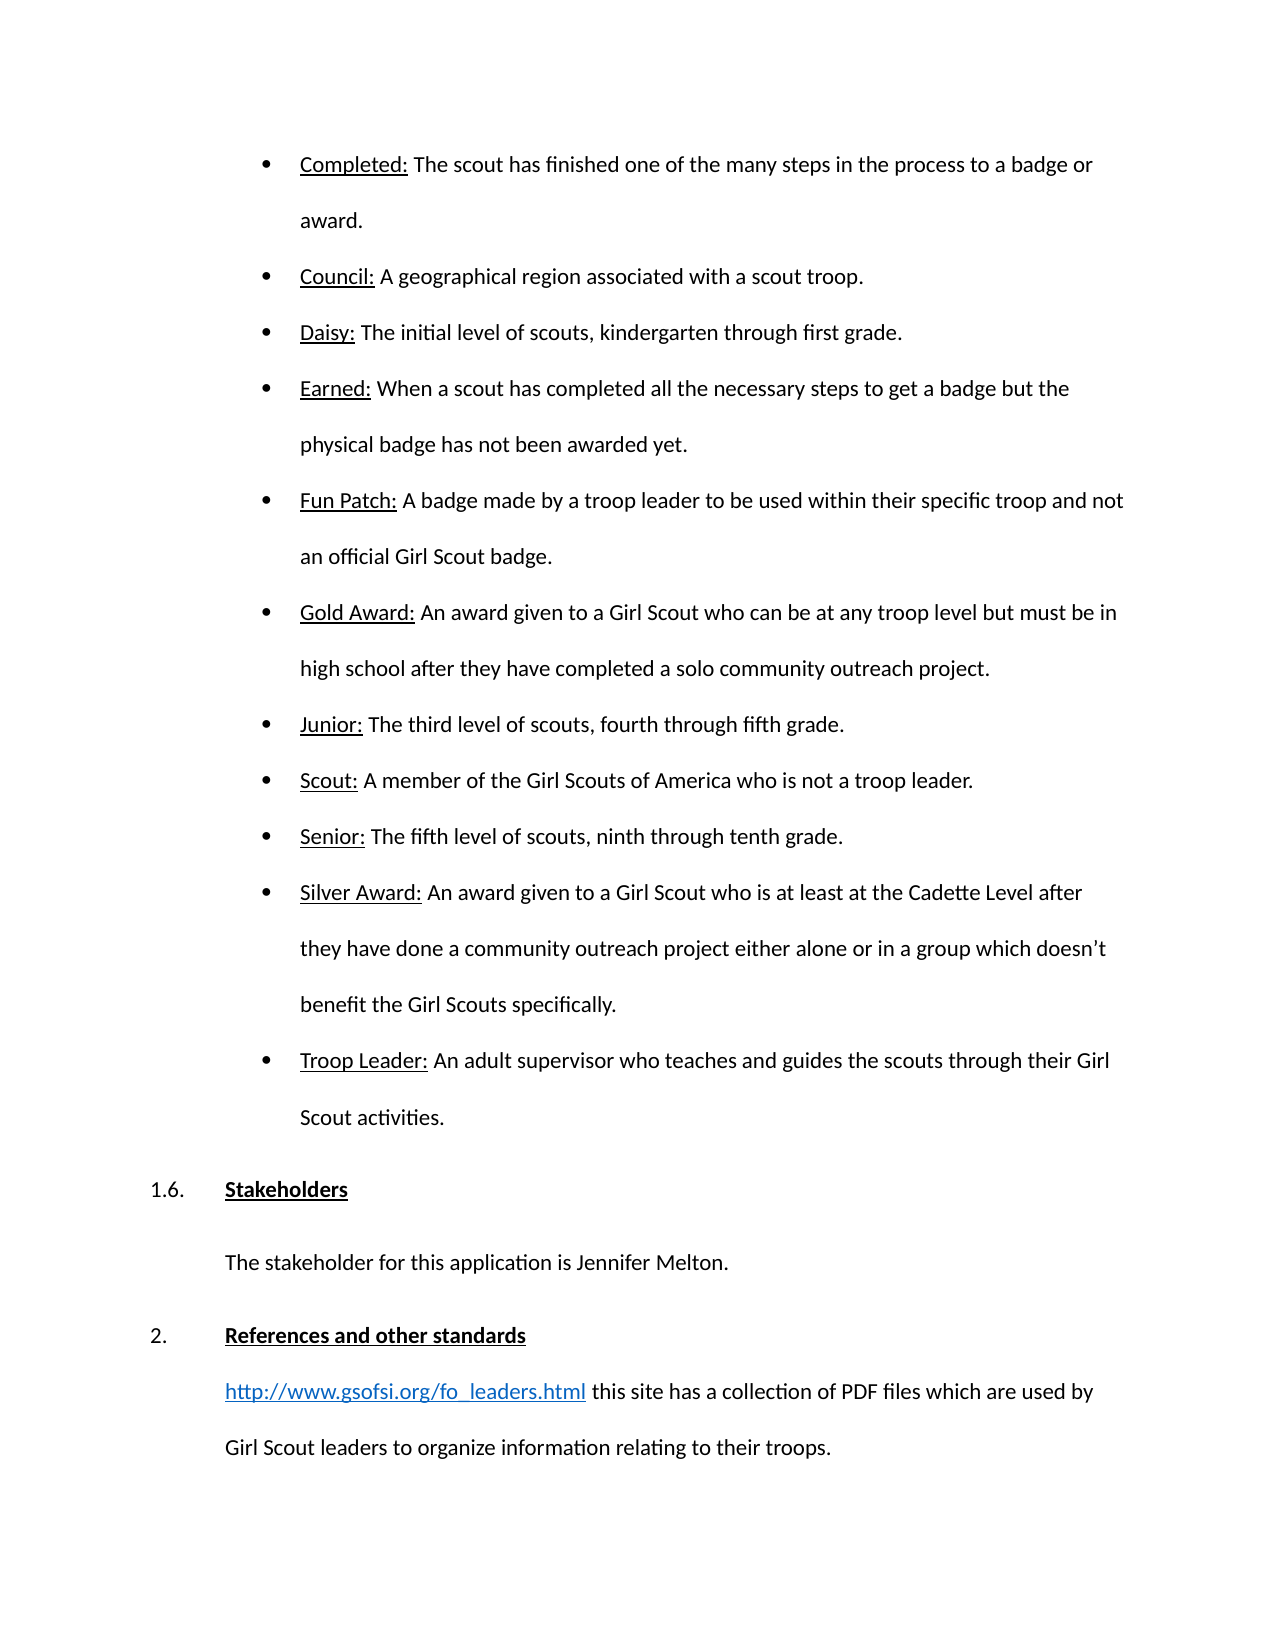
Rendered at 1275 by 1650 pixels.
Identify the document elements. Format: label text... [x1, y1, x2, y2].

list Earned: When a scout has completed all the necessary steps to get a badge but the physical badge has not been awarded yet. [262, 374, 1125, 458]
text The stakeholder for this application is Jennifer Melton. [225, 1248, 1125, 1276]
text 2. References and other standards http://www.gsofsi.org/fo_leaders.html this site has a collection of PDF files which are used by Girl Scout leaders to organize information relating to their troops. [150, 1321, 1125, 1461]
list Gold Award: An award given to a Girl Scout who can be at any troop level but must be in high school after they have completed a solo community outreach project. [262, 598, 1125, 682]
list Junior: The third level of scouts, fourth through fifth grade. [262, 710, 1125, 738]
list Fun Patch: A badge made by a troop leader to be used within their specific troop and not an official Girl Scout badge. [262, 486, 1125, 570]
list Senior: The fifth level of scouts, ninth through tenth grade. [262, 822, 1125, 851]
list Troop Leader: An adult supervisor who teaches and guides the scouts through their Girl Scout activities. [262, 1047, 1125, 1131]
list Daisy: The initial level of scouts, kindergarten through first grade. [262, 318, 1125, 346]
text 1.6. Stakeholders [150, 1175, 1125, 1203]
list Council: A geographical region associated with a scout troop. [262, 262, 1125, 290]
list Silver Award: An award given to a Girl Scout who is at least at the Cadette Level after they have done a community outreach project either alone or in a group which doesn’t benefit the Girl Scouts specifically. [262, 878, 1125, 1019]
list Scout: A member of the Girl Scouts of America who is not a troop leader. [262, 766, 1125, 794]
list Completed: The scout has finished one of the many steps in the process to a badge or award. [262, 150, 1125, 234]
